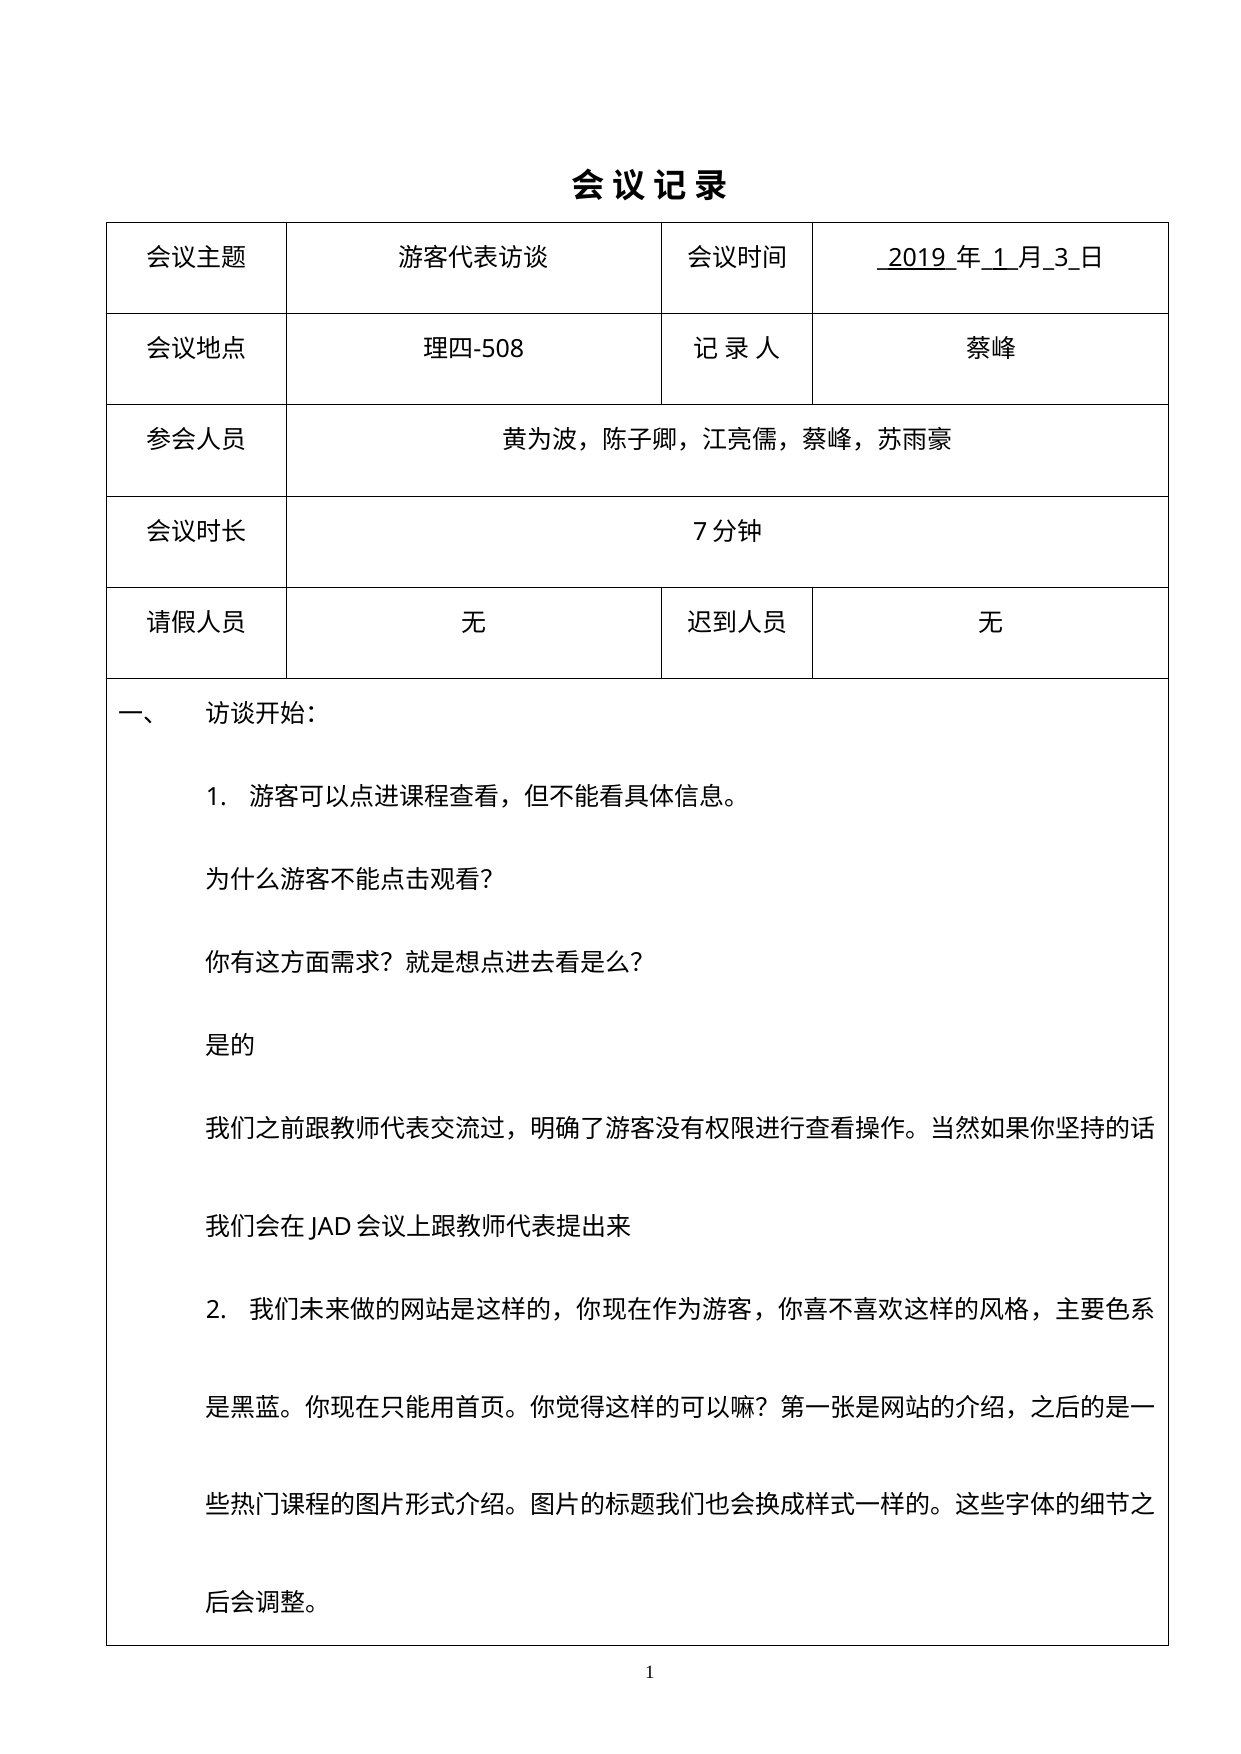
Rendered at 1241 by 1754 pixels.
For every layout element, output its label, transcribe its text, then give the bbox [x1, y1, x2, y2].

table_header _2019_年_1_月_3_日 [813, 223, 1168, 313]
table_cell 7分钟 [287, 497, 1168, 587]
table_cell 黄为波，陈子卿，江亮儒，蔡峰，苏雨豪 [287, 405, 1168, 496]
table_header 会议主题 [107, 223, 286, 313]
table_header 游客代表访谈 [287, 223, 661, 313]
table_cell 请假人员 [107, 588, 286, 678]
table_cell 记 录 人 [662, 314, 812, 404]
table_cell 无 [813, 588, 1168, 678]
table_cell 蔡峰 [813, 314, 1168, 404]
table_cell 理四-508 [287, 314, 661, 404]
table_cell 迟到人员 [662, 588, 812, 678]
table_cell 会议地点 [107, 314, 286, 404]
table_cell 无 [287, 588, 661, 678]
table_cell 会议时长 [107, 497, 286, 587]
title 会 议 记 录 [118, 151, 1181, 216]
table_header 会议时间 [662, 223, 812, 313]
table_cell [107, 679, 1168, 1645]
table_cell 参会人员 [107, 405, 286, 496]
